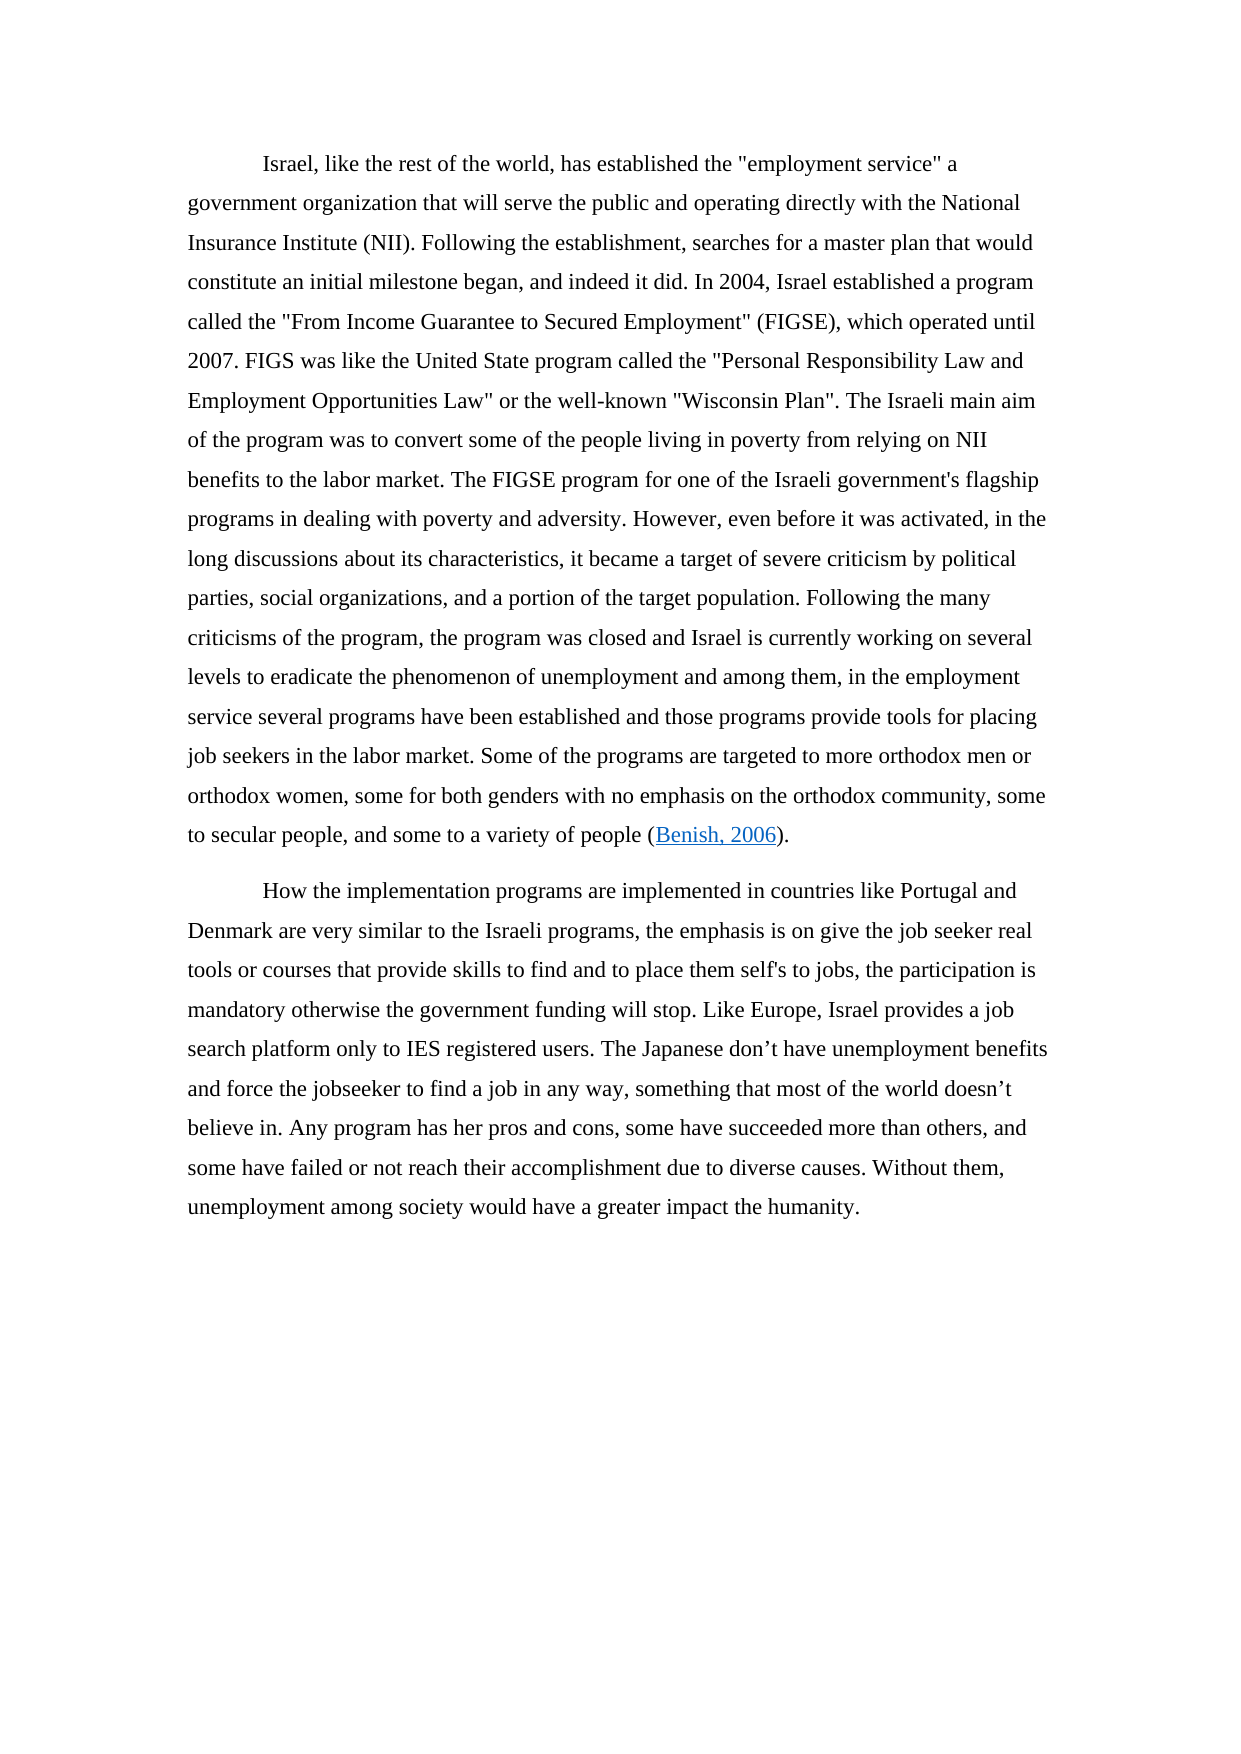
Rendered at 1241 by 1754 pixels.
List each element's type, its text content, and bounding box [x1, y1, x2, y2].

text Israel, like the rest of the world, has established the "employment service" a government organization that will serve the public and operating directly with the National Insurance Institute (NII). Following the establishment, searches for a master plan that would constitute an initial milestone began, and indeed it did. In 2004, Israel established a program called the "From Income Guarantee to Secured Employment" (FIGSE), which operated until 2007. FIGS was like the United State program called the "Personal Responsibility Law and Employment Opportunities Law" or the well-known "Wisconsin Plan". The Israeli main aim of the program was to convert some of the people living in poverty from relying on NII benefits to the labor market. The FIGSE program for one of the Israeli government's flagship programs in dealing with poverty and adversity. However, even before it was activated, in the long discussions about its characteristics, it became a target of severe criticism by political parties, social organizations, and a portion of the target population. Following the many criticisms of the program, the program was closed and Israel is currently working on several levels to eradicate the phenomenon of unemployment and among them, in the employment service several programs have been established and those programs provide tools for placing job seekers in the labor market. Some of the programs are targeted to more orthodox men or orthodox women, some for both genders with no emphasis on the orthodox community, some to secular people, and some to a variety of people (Benish, 2006). [187, 150, 1053, 847]
text How the implementation programs are implemented in countries like Portugal and Denmark are very similar to the Israeli programs, the emphasis is on give the job seeker real tools or courses that provide skills to find and to place them self's to jobs, the participation is mandatory otherwise the government funding will stop. Like Europe, Israel provides a job search platform only to IES registered users. The Japanese don’t have unemployment benefits and force the jobseeker to find a job in any way, something that most of the world doesn’t believe in. Any program has her pros and cons, some have succeeded more than others, and some have failed or not reach their accomplishment due to diverse causes. Without them, unemployment among society would have a greater impact the humanity. [187, 877, 1053, 1219]
